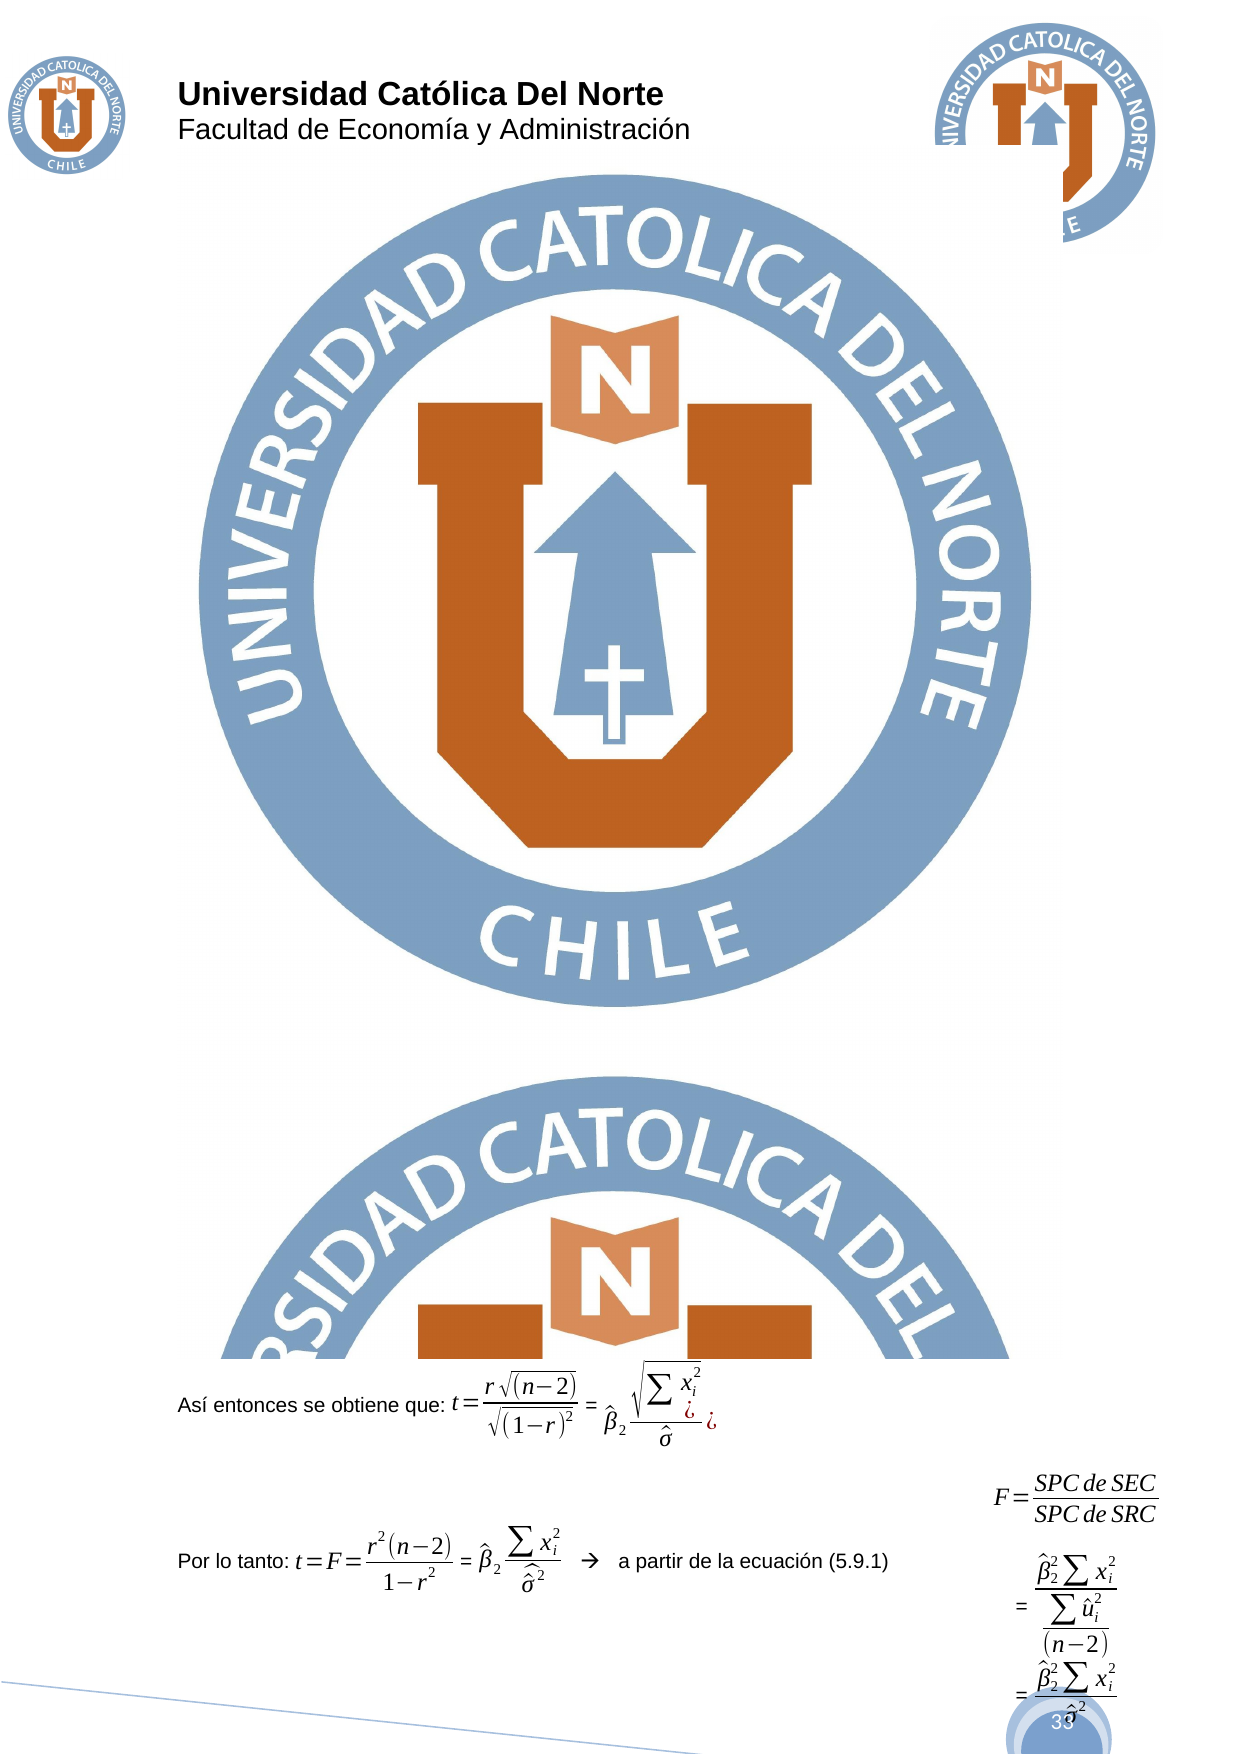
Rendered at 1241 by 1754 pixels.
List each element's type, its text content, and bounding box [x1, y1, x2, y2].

table_header = = [981, 1470, 1217, 1754]
picture [5, 52, 130, 180]
text Así entonces se obtiene que: = [177, 1359, 1063, 1451]
picture [177, 15, 1164, 1359]
text Por lo tanto: = a partir de la ecuación (5.9.1) [177, 1524, 981, 1598]
